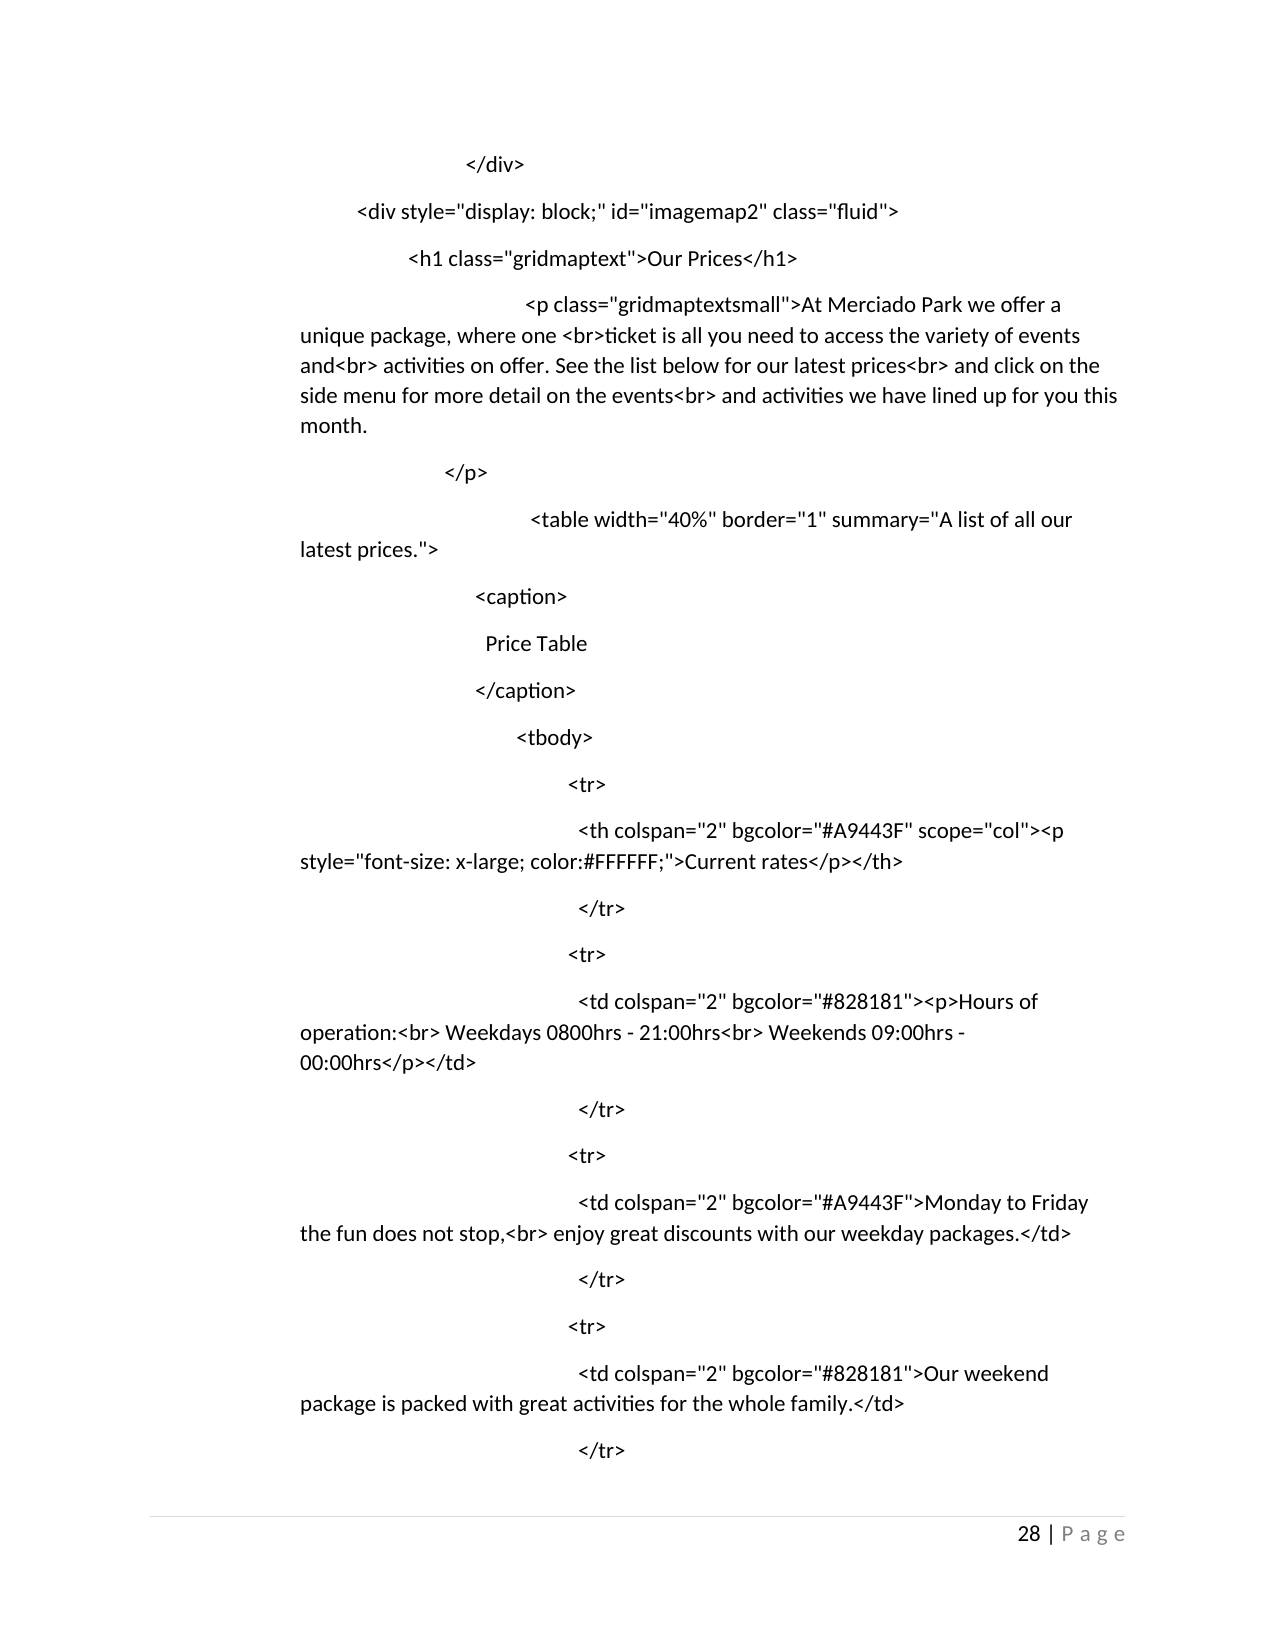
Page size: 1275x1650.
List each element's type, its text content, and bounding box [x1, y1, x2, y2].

text </tr> [300, 1436, 1125, 1464]
text <tr> [300, 770, 1125, 798]
text <table width="40%" border="1" summary="A list of all our latest prices."> [300, 505, 1125, 563]
text Price Table [300, 629, 1125, 657]
text </tr> [300, 894, 1125, 922]
text <h1 class="gridmaptext">Our Prices</h1> [300, 244, 1125, 272]
text <td colspan="2" bgcolor="#828181"><p>Hours of operation:<br> Weekdays 0800hrs - 21:00hrs<br> Weekends 09:00hrs - 00:00hrs</p></td> [300, 987, 1125, 1076]
text </caption> [300, 676, 1125, 704]
text <td colspan="2" bgcolor="#A9443F">Monday to Friday the fun does not stop,<br> enjoy great discounts with our weekday packages.</td> [300, 1188, 1125, 1247]
text <tbody> [300, 723, 1125, 751]
text <caption> [300, 582, 1125, 610]
text <tr> [300, 941, 1125, 969]
text </tr> [300, 1095, 1125, 1123]
text </p> [300, 458, 1125, 486]
text <tr> [300, 1142, 1125, 1170]
text <p class="gridmaptextsmall">At Merciado Park we offer a unique package, where one <br>ticket is all you need to access the variety of events and<br> activities on offer. See the list below for our latest prices<br> and click on the side menu for more detail on the events<br> and activities we have lined up for you this month. [300, 291, 1125, 439]
text </div> [300, 150, 1125, 178]
text <tr> [300, 1312, 1125, 1341]
text <td colspan="2" bgcolor="#828181">Our weekend package is packed with great activities for the whole family.</td> [300, 1359, 1125, 1418]
text <div style="display: block;" id="imagemap2" class="fluid"> [300, 197, 1125, 225]
text </tr> [300, 1266, 1125, 1294]
text <th colspan="2" bgcolor="#A9443F" scope="col"><p style="font-size: x-large; color:#FFFFFF;">Current rates</p></th> [300, 817, 1125, 875]
